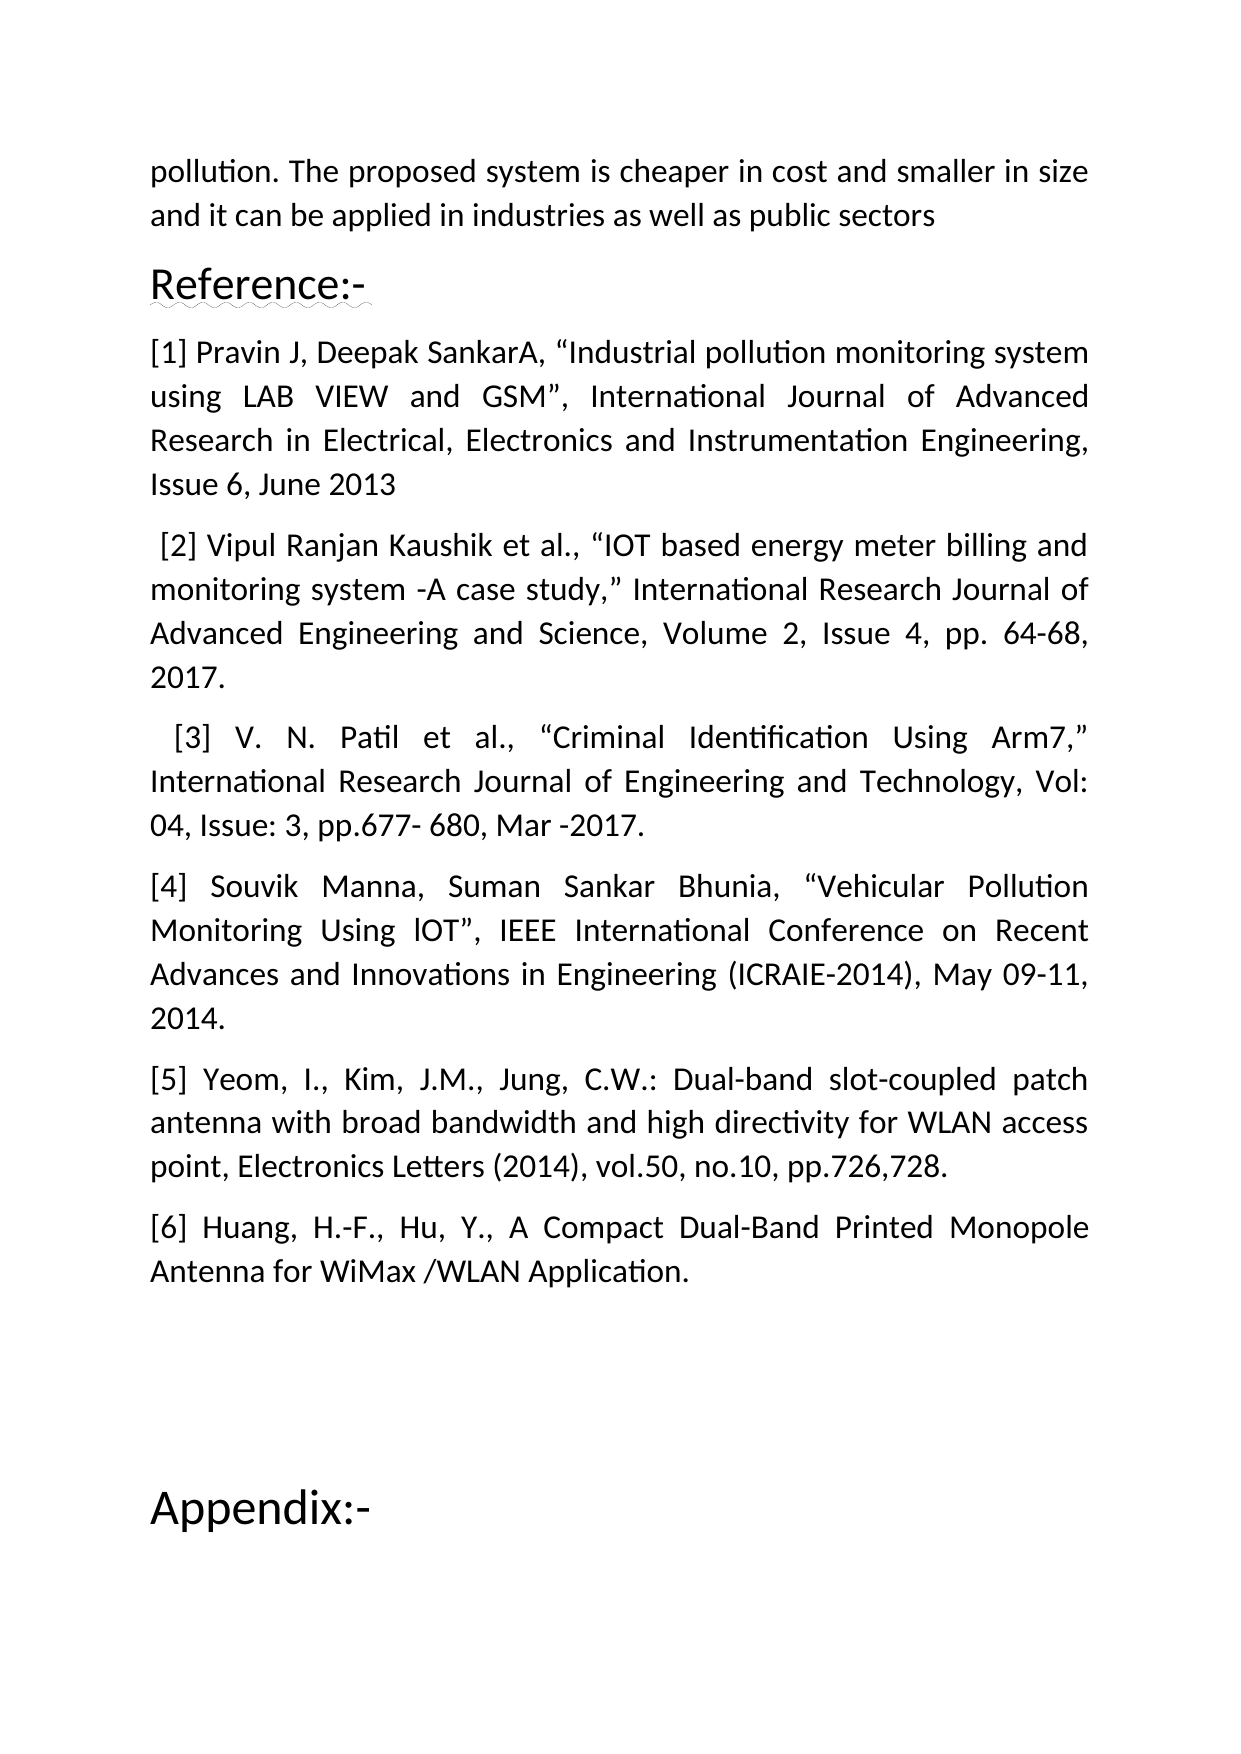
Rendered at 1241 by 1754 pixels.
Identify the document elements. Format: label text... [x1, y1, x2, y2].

text [4] Souvik Manna, Suman Sankar Bhunia, “Vehicular Pollution Monitoring Using lOT”, IEEE International Conference on Recent Advances and Innovations in Engineering (ICRAIE-2014), May 09-11, 2014. [150, 865, 1090, 1038]
text [6] Huang, H.-F., Hu, Y., A Compact Dual-Band Printed Monopole Antenna for WiMax /WLAN Application. [150, 1206, 1090, 1291]
text [1] Pravin J, Deepak SankarA, “Industrial pollution monitoring system using LAB VIEW and GSM”, International Journal of Advanced Research in Electrical, Electronics and Instrumentation Engineering, Issue 6, June 2013 [150, 332, 1090, 504]
text [2] Vipul Ranjan Kaushik et al., “IOT based energy meter billing and monitoring system -A case study,” International Research Journal of Advanced Engineering and Science, Volume 2, Issue 4, pp. 64-68, 2017. [150, 524, 1090, 697]
text [3] V. N. Patil et al., “Criminal Identification Using Arm7,” International Research Journal of Engineering and Technology, Vol: 04, Issue: 3, pp.677- 680, Mar -2017. [150, 717, 1090, 845]
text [150, 150, 1090, 235]
text Appendix:- [150, 1476, 1090, 1537]
text Reference:- [150, 254, 1090, 311]
text [5] Yeom, I., Kim, J.M., Jung, C.W.: Dual-band slot-coupled patch antenna with broad bandwidth and high directivity for WLAN access point, Electronics Letters (2014), vol.50, no.10, pp.726,728. [150, 1058, 1090, 1186]
